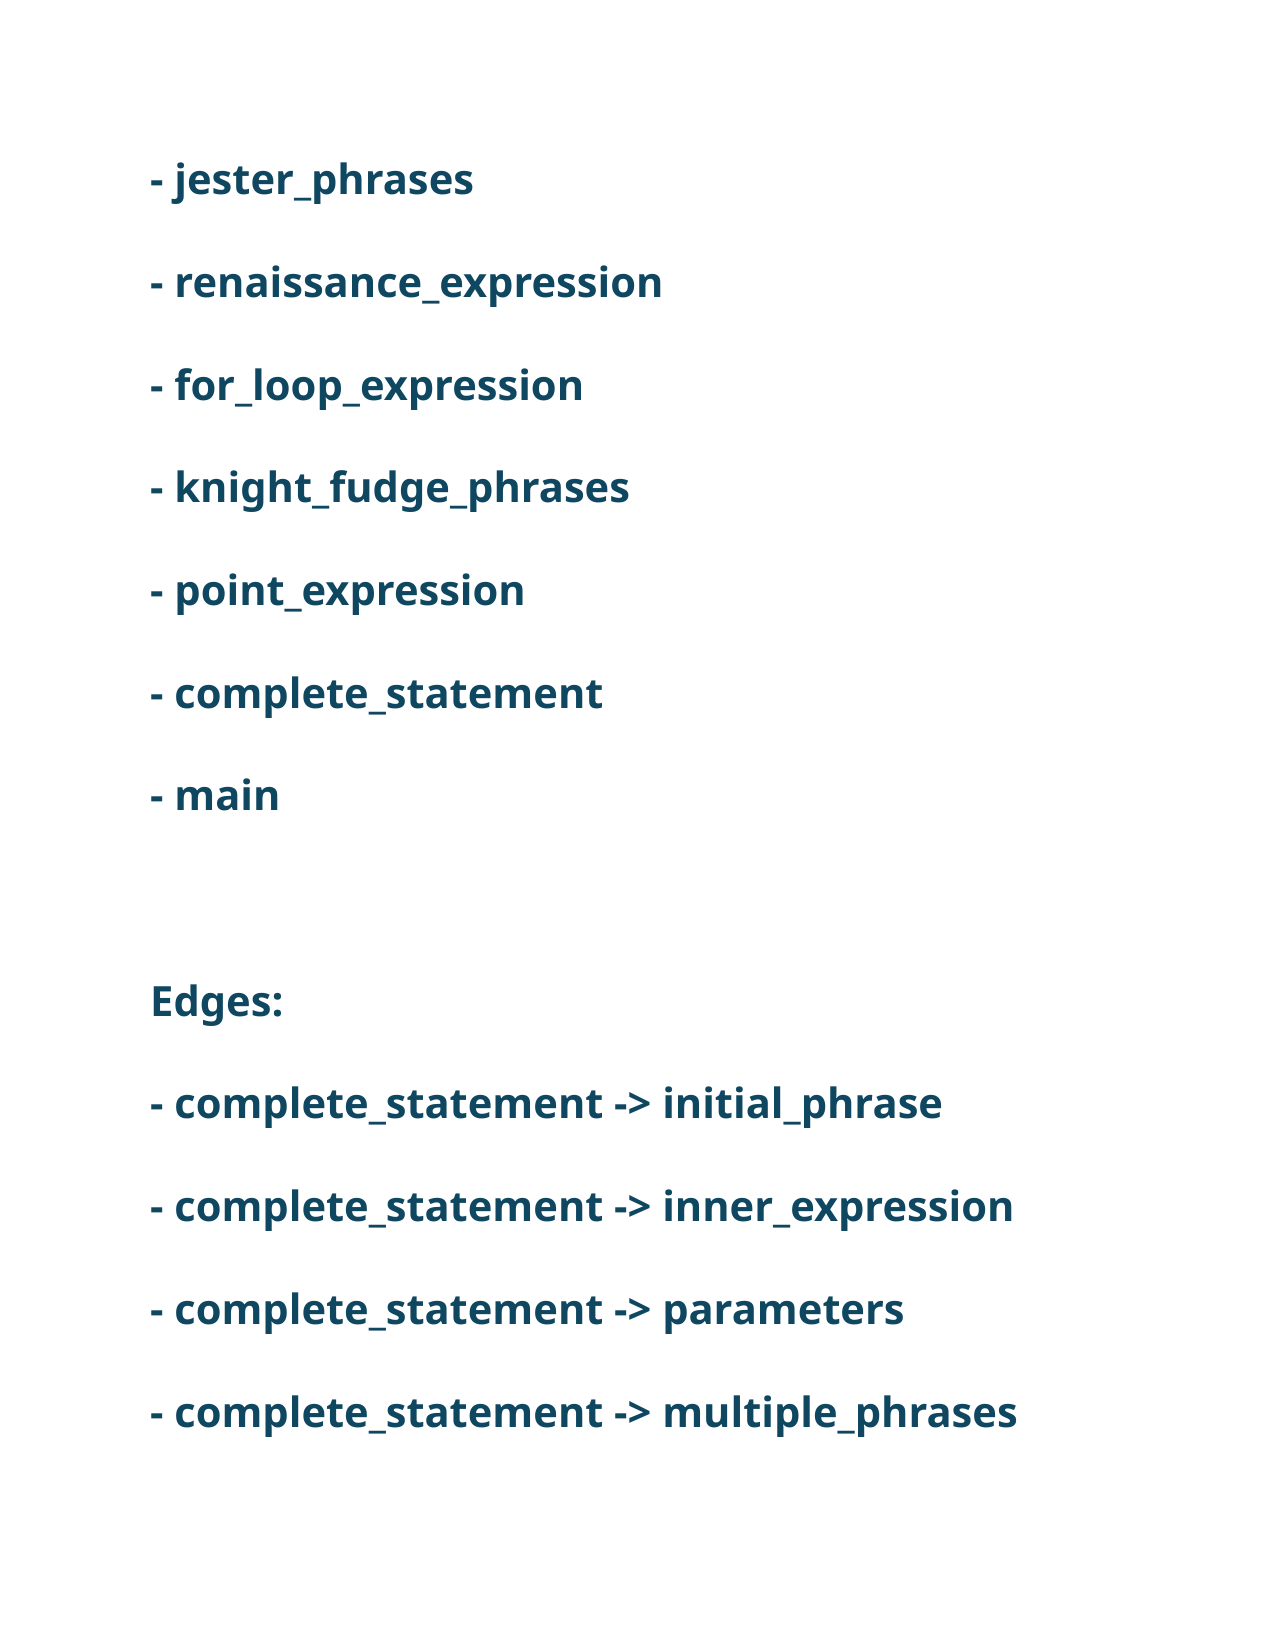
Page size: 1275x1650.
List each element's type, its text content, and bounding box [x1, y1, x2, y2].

subtitle - jester_phrases [150, 150, 1125, 207]
subtitle - complete_statement -> initial_phrase [150, 1074, 1125, 1131]
subtitle - complete_statement -> parameters [150, 1280, 1125, 1337]
subtitle - main [150, 766, 1125, 823]
subtitle Edges: [150, 972, 1125, 1028]
subtitle - complete_statement -> inner_expression [150, 1177, 1125, 1234]
subtitle - point_expression [150, 561, 1125, 618]
subtitle - knight_fudge_phrases [150, 458, 1125, 515]
subtitle - for_loop_expression [150, 355, 1125, 412]
subtitle - renaissance_expression [150, 253, 1125, 309]
subtitle - complete_statement [150, 663, 1125, 720]
subtitle - complete_statement -> multiple_phrases [150, 1382, 1125, 1439]
